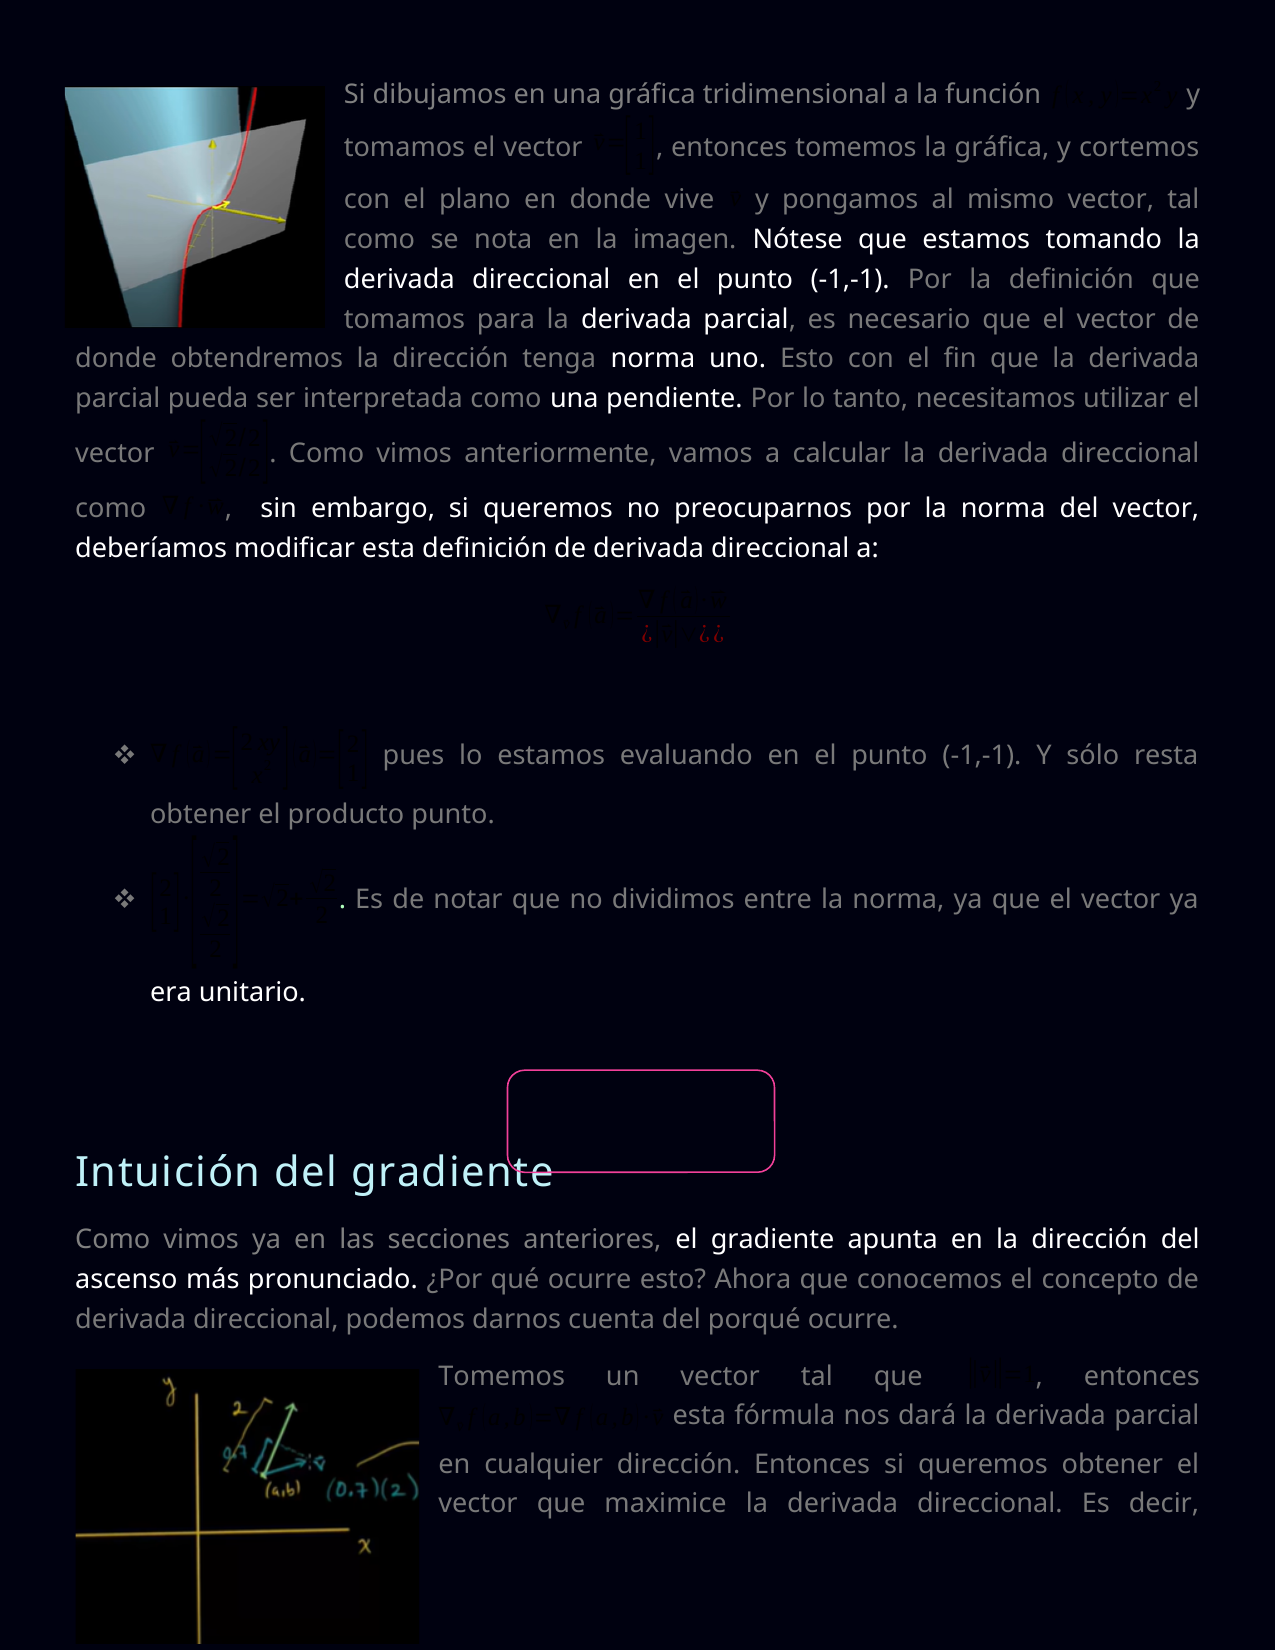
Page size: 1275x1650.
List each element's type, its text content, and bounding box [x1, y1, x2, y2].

text Como vimos ya en las secciones anteriores, el gradiente apunta en la dirección del ascenso más pronunciado. ¿Por qué ocurre esto? Ahora que conocemos el concepto de derivada direccional, podemos darnos cuenta del porqué ocurre. [75, 1220, 1200, 1336]
list . Es de notar que no dividimos entre la norma, ya que el vector ya era unitario. [112, 834, 1200, 1009]
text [75, 1356, 1200, 1521]
list pues lo estamos evaluando en el punto (-1,-1). Y sólo resta obtener el producto punto. [112, 725, 1200, 831]
text Si dibujamos en una gráfica tridimensional a la función y tomamos el vector , entonces tomemos la gráfica, y cortemos con el plano en donde vive y pongamos al mismo vector, tal como se nota en la imagen. Nótese que estamos tomando la derivada direccional en el punto (-1,-1). Por la definición que tomamos para la derivada parcial, es necesario que el vector de donde obtendremos la dirección tenga norma uno. Esto con el fin que la derivada parcial pueda ser interpretada como una pendiente. Por lo tanto, necesitamos utilizar el vector . Como vimos anteriormente, vamos a calcular la derivada direccional como , sin embargo, si queremos no preocuparnos por la norma del vector, deberíamos modificar esta definición de derivada direccional a: [75, 75, 1200, 565]
subtitle Intuición del gradiente [75, 1142, 1200, 1199]
